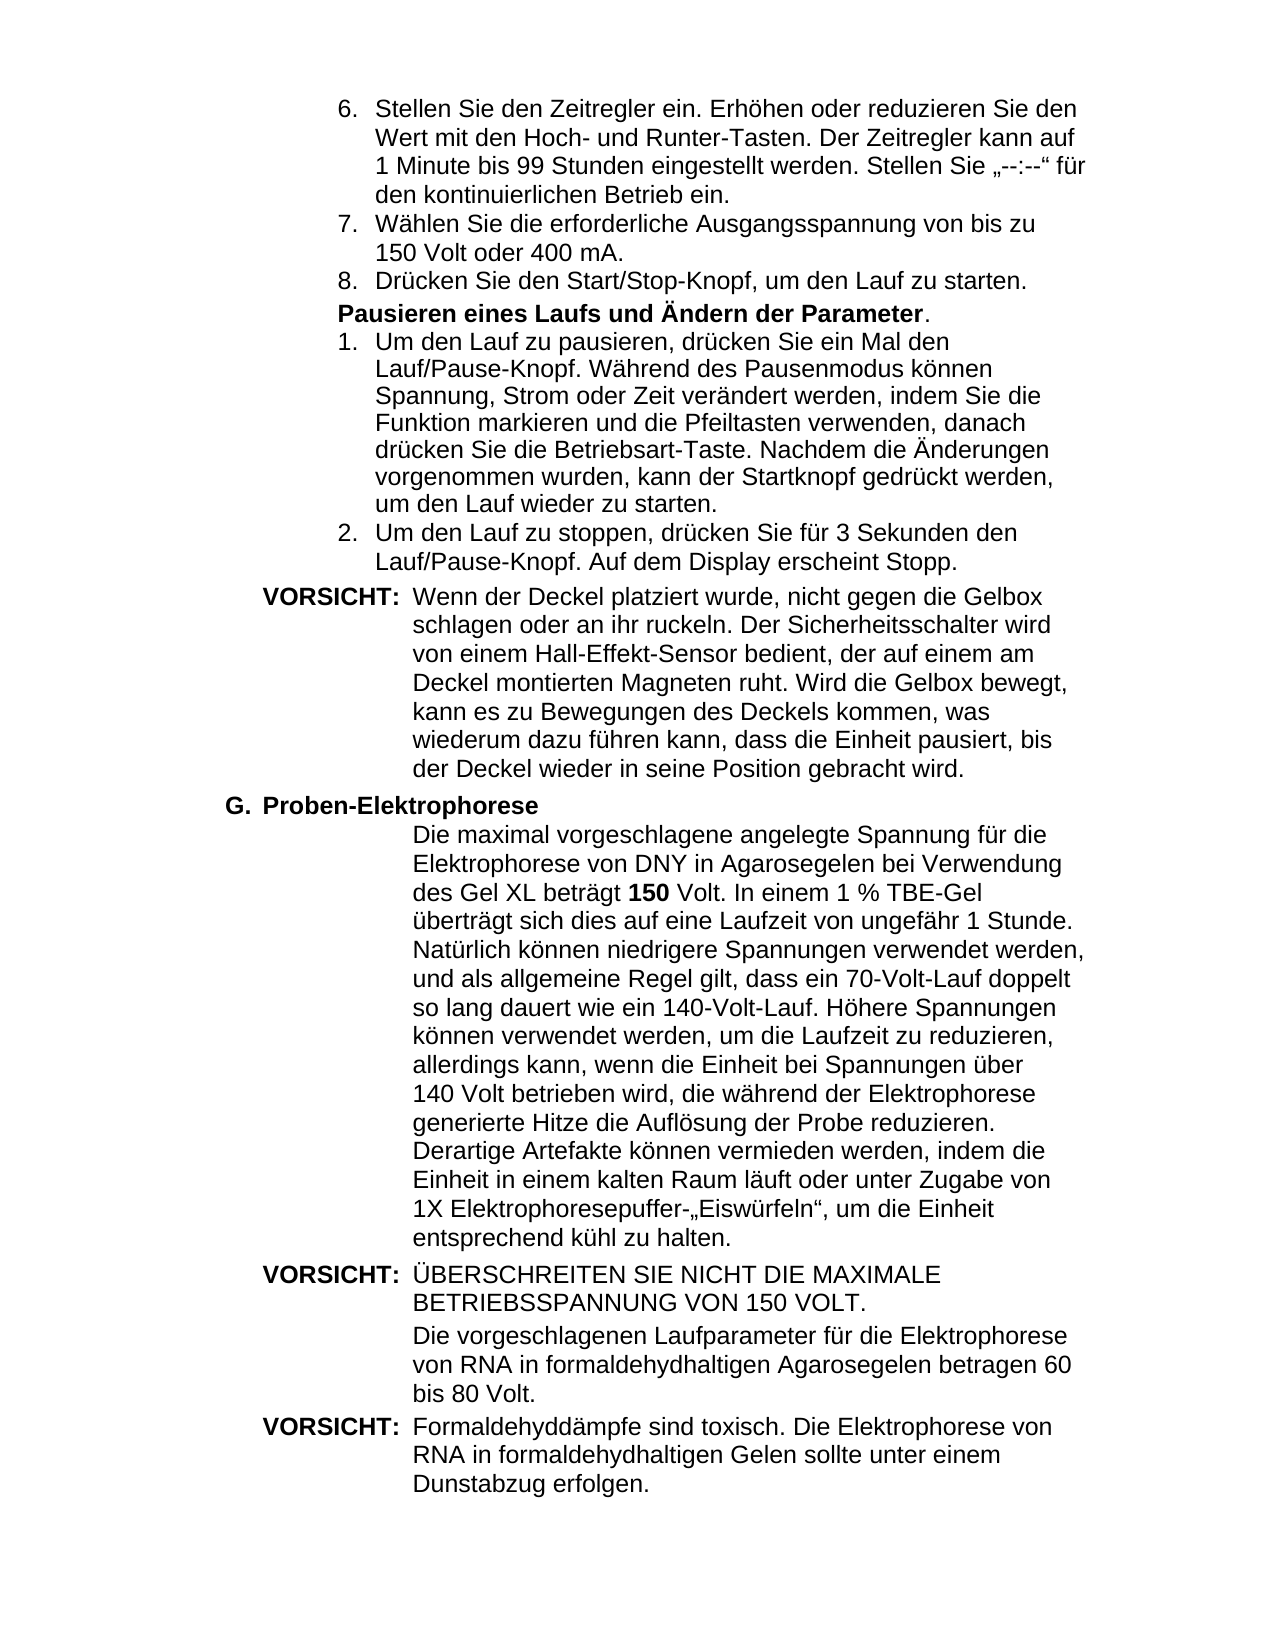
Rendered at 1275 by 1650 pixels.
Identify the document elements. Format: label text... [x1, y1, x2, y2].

list Stellen Sie den Zeitregler ein. Erhöhen oder reduzieren Sie den Wert mit den Hoch- und Runter-Tasten. Der Zeitregler kann auf 1 Minute bis 99 Stunden eingestellt werden. Stellen Sie „--:--“ für den kontinuierlichen Betrieb ein. [337, 94, 1087, 209]
text VORSICHT: Wenn der Deckel platziert wurde, nicht gegen die Gelbox schlagen oder an ihr ruckeln. Der Sicherheitsschalter wird von einem Hall-Effekt-Sensor bedient, der auf einem am Deckel montierten Magneten ruht. Wird die Gelbox bewegt, kann es zu Bewegungen des Deckels kommen, was wiederum dazu führen kann, dass die Einheit pausiert, bis der Deckel wieder in seine Position gebracht wird. [262, 582, 1087, 783]
text VORSICHT: Formaldehyddämpfe sind toxisch. Die Elektrophorese von RNA in formaldehydhaltigen Gelen sollte unter einem Dunstabzug erfolgen. [262, 1412, 1087, 1498]
text VORSICHT: ÜBERSCHREITEN SIE NICHT DIE MAXIMALE BETRIEBSSPANNUNG VON 150 VOLT. [262, 1259, 1087, 1317]
list Um den Lauf zu pausieren, drücken Sie ein Mal den Lauf/Pause-Knopf. Während des Pausenmodus können Spannung, Strom oder Zeit verändert werden, indem Sie die Funktion markieren und die Pfeiltasten verwenden, danach drücken Sie die Betriebsart-Taste. Nachdem die Änderungen vorgenommen wurden, kann der Startknopf gedrückt werden, um den Lauf wieder zu starten. [337, 328, 1087, 518]
text Die maximal vorgeschlagene angelegte Spannung für die Elektrophorese von DNY in Agarosegelen bei Verwendung des Gel XL beträgt 150 Volt. In einem 1 % TBE-Gel überträgt sich dies auf eine Laufzeit von ungefähr 1 Stunde. Natürlich können niedrigere Spannungen verwendet werden, und als allgemeine Regel gilt, dass ein 70-Volt-Lauf doppelt so lang dauert wie ein 140-Volt-Lauf. Höhere Spannungen können verwendet werden, um die Laufzeit zu reduzieren, allerdings kann, wenn die Einheit bei Spannungen über 140 Volt betrieben wird, die während der Elektrophorese generierte Hitze die Auflösung der Probe reduzieren. Derartige Artefakte können vermieden werden, indem die Einheit in einem kalten Raum läuft oder unter Zugabe von 1X Elektrophoresepuffer-„Eiswürfeln“, um die Einheit entsprechend kühl zu halten. [412, 820, 1087, 1251]
text Pausieren eines Laufs und Ändern der Parameter. [337, 301, 1087, 328]
list Um den Lauf zu stoppen, drücken Sie für 3 Sekunden den Lauf/Pause-Knopf. Auf dem Display erscheint Stopp. [337, 518, 1087, 575]
text Die vorgeschlagenen Laufparameter für die Elektrophorese von RNA in formaldehydhaltigen Agarosegelen betragen 60 bis 80 Volt. [412, 1321, 1087, 1407]
subtitle Proben-Elektrophorese [225, 791, 1087, 820]
list Wählen Sie die erforderliche Ausgangsspannung von bis zu 150 Volt oder 400 mA. [337, 209, 1087, 266]
list Drücken Sie den Start/Stop-Knopf, um den Lauf zu starten. [337, 266, 1087, 295]
